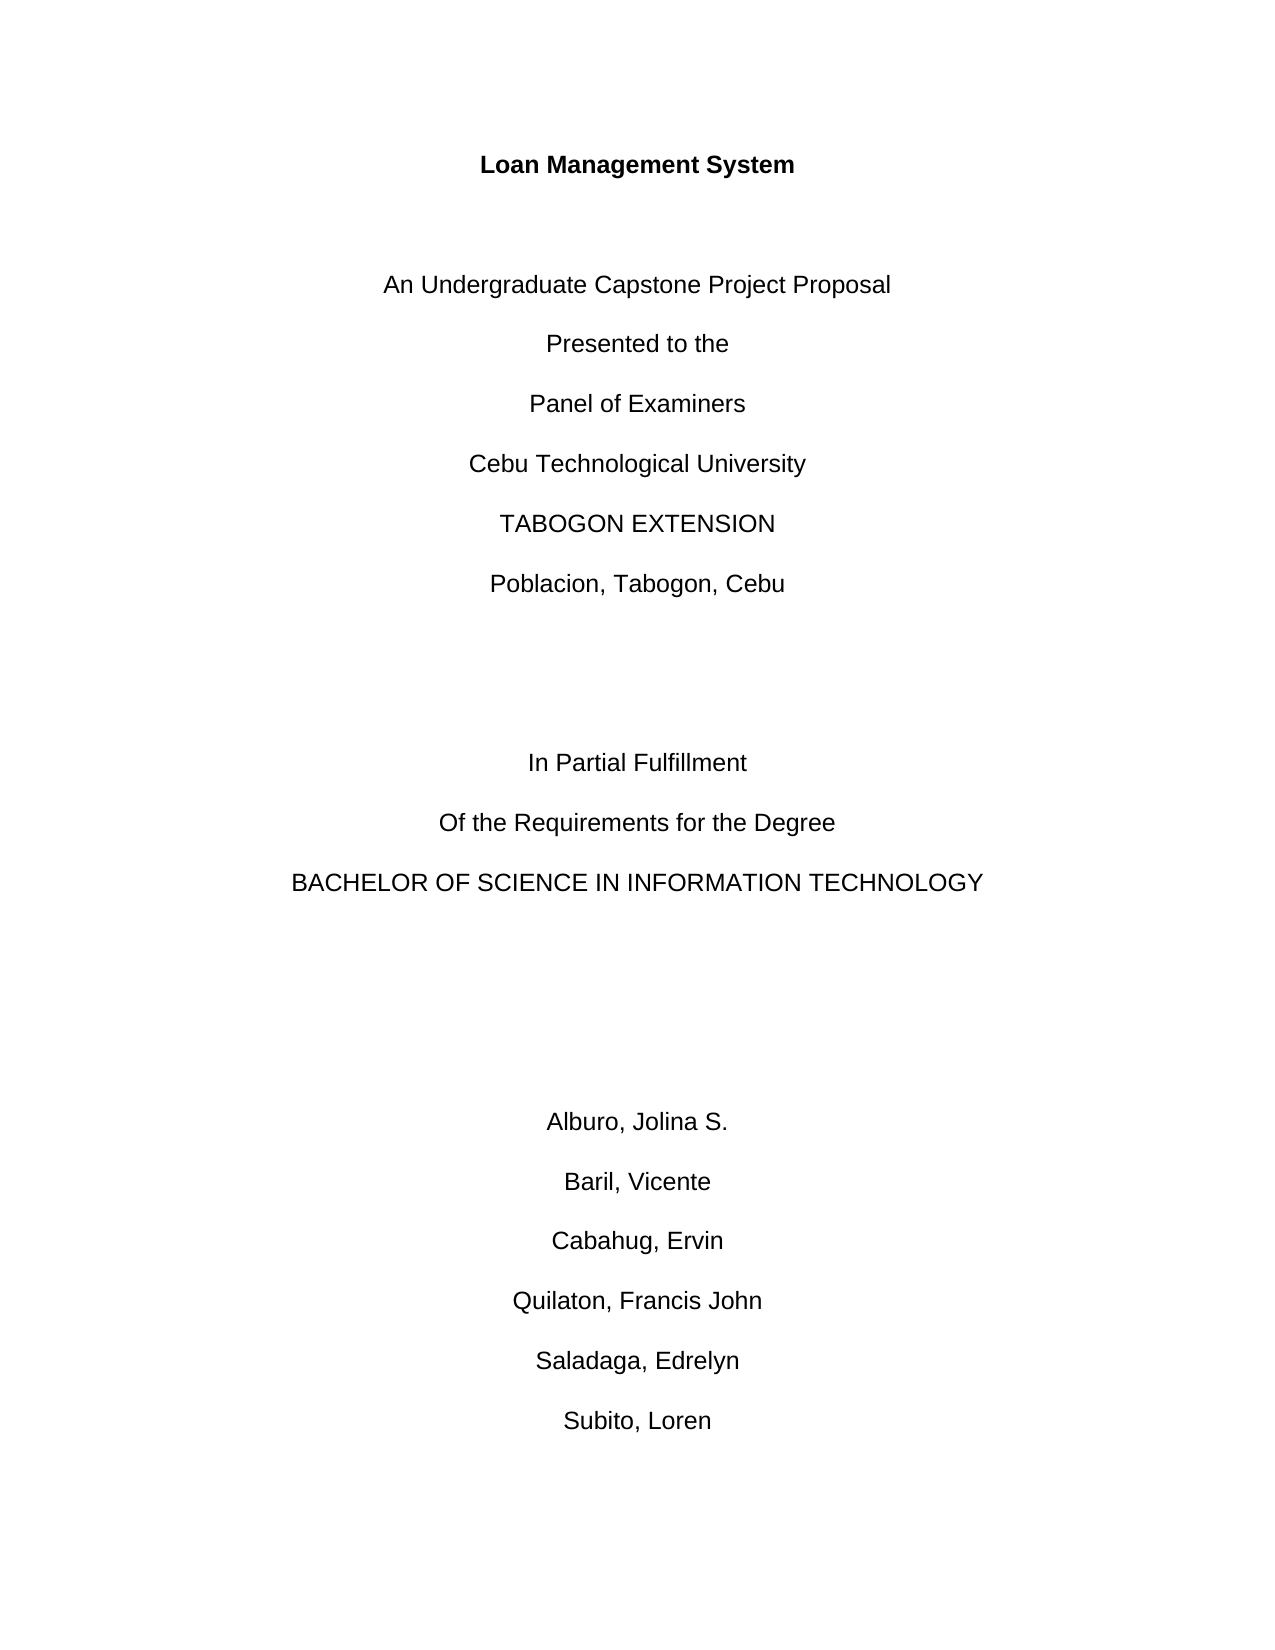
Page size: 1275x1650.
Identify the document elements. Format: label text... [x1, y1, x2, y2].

text Subito, Loren [150, 1406, 1125, 1434]
text Panel of Examiners [150, 389, 1125, 418]
text Cabahug, Ervin [150, 1226, 1125, 1255]
text Of the Requirements for the Degree [150, 808, 1125, 836]
text Loan Management System [150, 150, 1125, 179]
text Poblacion, Tabogon, Cebu [150, 568, 1125, 597]
text Alburo, Jolina S. [150, 1107, 1125, 1135]
text In Partial Fulfillment [150, 748, 1125, 777]
text BACHELOR OF SCIENCE IN INFORMATION TECHNOLOGY [150, 867, 1125, 896]
text Presented to the [150, 329, 1125, 358]
text Saladaga, Edrelyn [150, 1346, 1125, 1374]
text Baril, Vicente [150, 1166, 1125, 1195]
text Cebu Technological University [150, 449, 1125, 478]
text An Undergraduate Capstone Project Proposal [150, 269, 1125, 298]
text TABOGON EXTENSION [150, 509, 1125, 537]
text Quilaton, Francis John [150, 1286, 1125, 1315]
